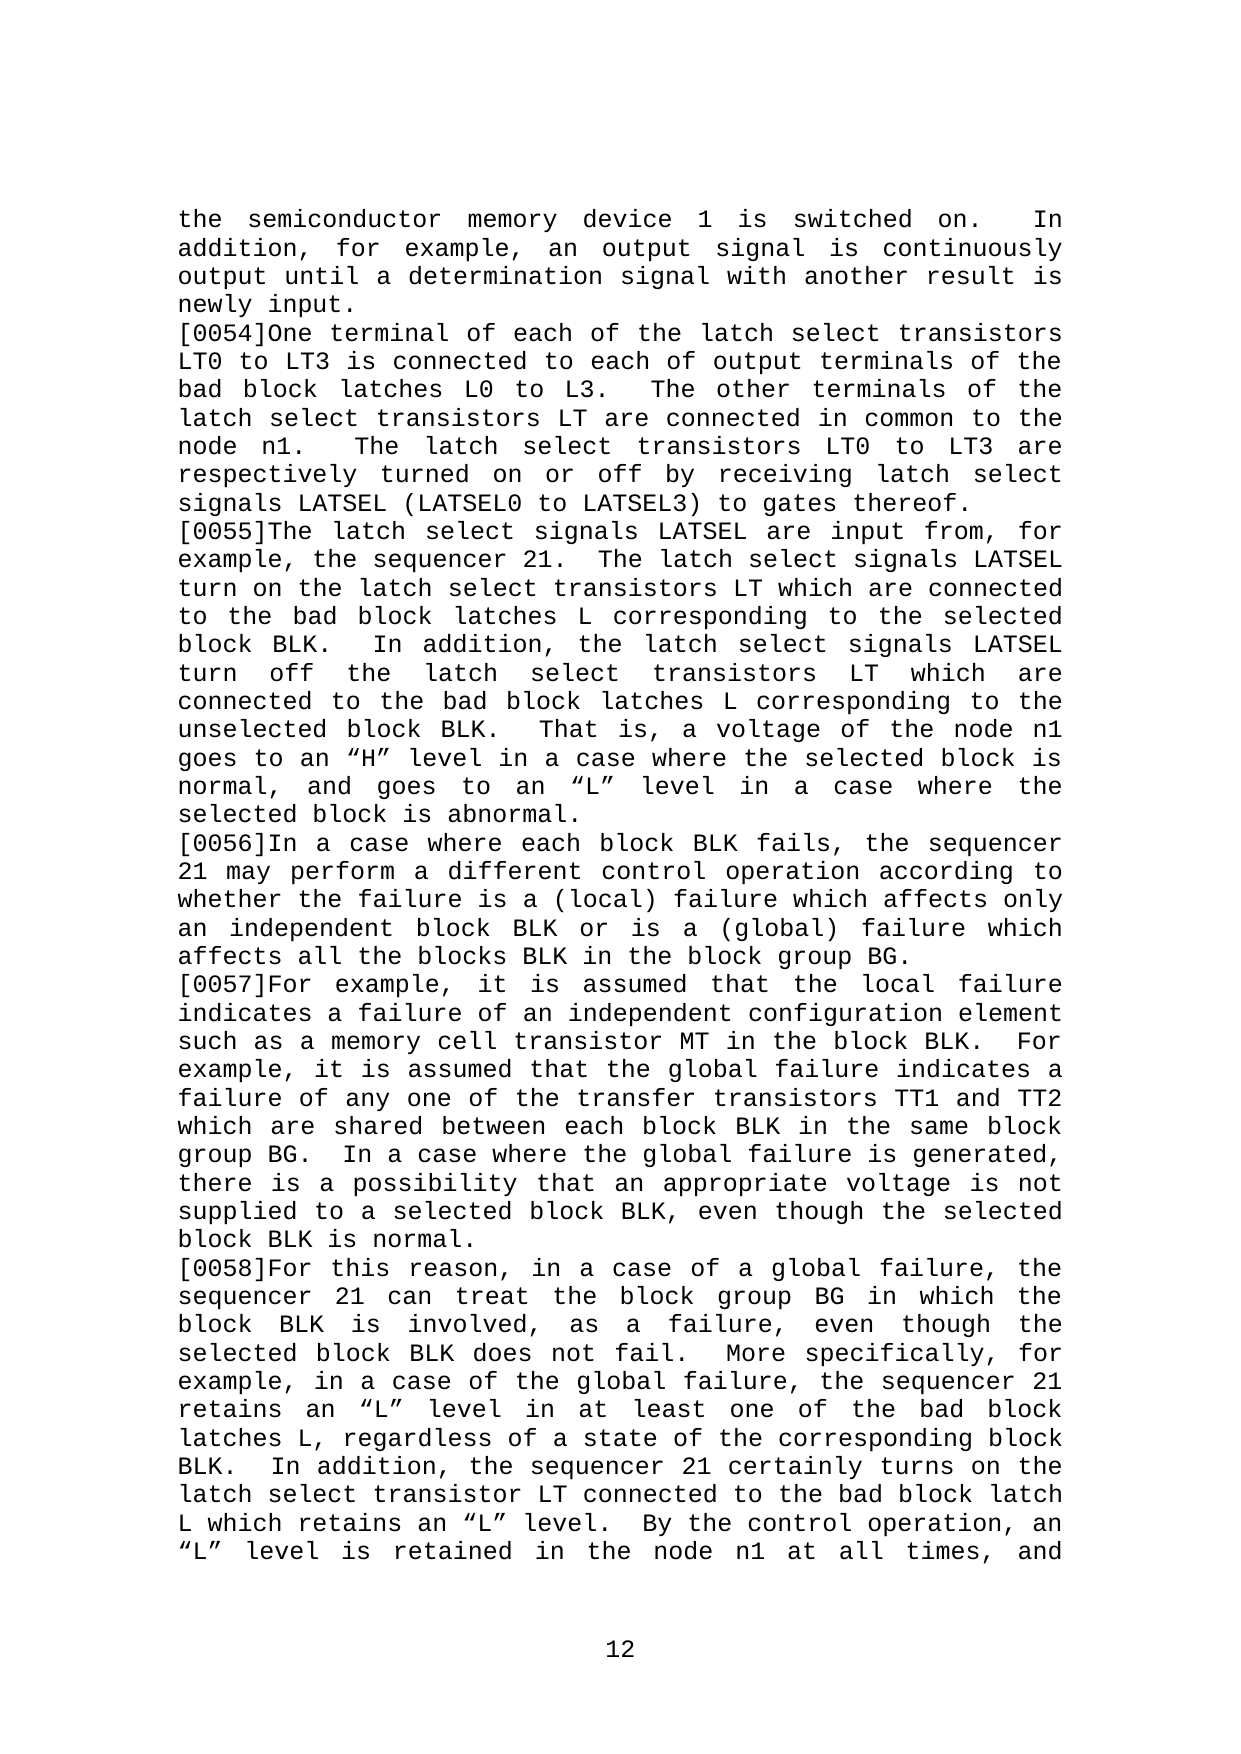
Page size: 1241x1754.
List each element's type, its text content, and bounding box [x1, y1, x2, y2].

text [0055]The latch select signals LATSEL are input from, for example, the sequencer 21. The latch select signals LATSEL turn on the latch select transistors LT which are connected to the bad block latches L corresponding to the selected block BLK. In addition, the latch select signals LATSEL turn off the latch select transistors LT which are connected to the bad block latches L corresponding to the unselected block BLK. That is, a voltage of the node n1 goes to an “H” level in a case where the selected block is normal, and goes to an “L” level in a case where the selected block is abnormal. [177, 518, 1063, 830]
text [0056]In a case where each block BLK fails, the sequencer 21 may perform a different control operation according to whether the failure is a (local) failure which affects only an independent block BLK or is a (global) failure which affects all the blocks BLK in the block group BG. [177, 830, 1063, 972]
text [177, 1255, 1063, 1567]
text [177, 207, 1063, 320]
text [0054]One terminal of each of the latch select transistors LT0 to LT3 is connected to each of output terminals of the bad block latches L0 to L3. The other terminals of the latch select transistors LT are connected in common to the node n1. The latch select transistors LT0 to LT3 are respectively turned on or off by receiving latch select signals LATSEL (LATSEL0 to LATSEL3) to gates thereof. [177, 320, 1063, 518]
text [0057]For example, it is assumed that the local failure indicates a failure of an independent configuration element such as a memory cell transistor MT in the block BLK. For example, it is assumed that the global failure indicates a failure of any one of the transfer transistors TT1 and TT2 which are shared between each block BLK in the same block group BG. In a case where the global failure is generated, there is a possibility that an appropriate voltage is not supplied to a selected block BLK, even though the selected block BLK is normal. [177, 972, 1063, 1255]
